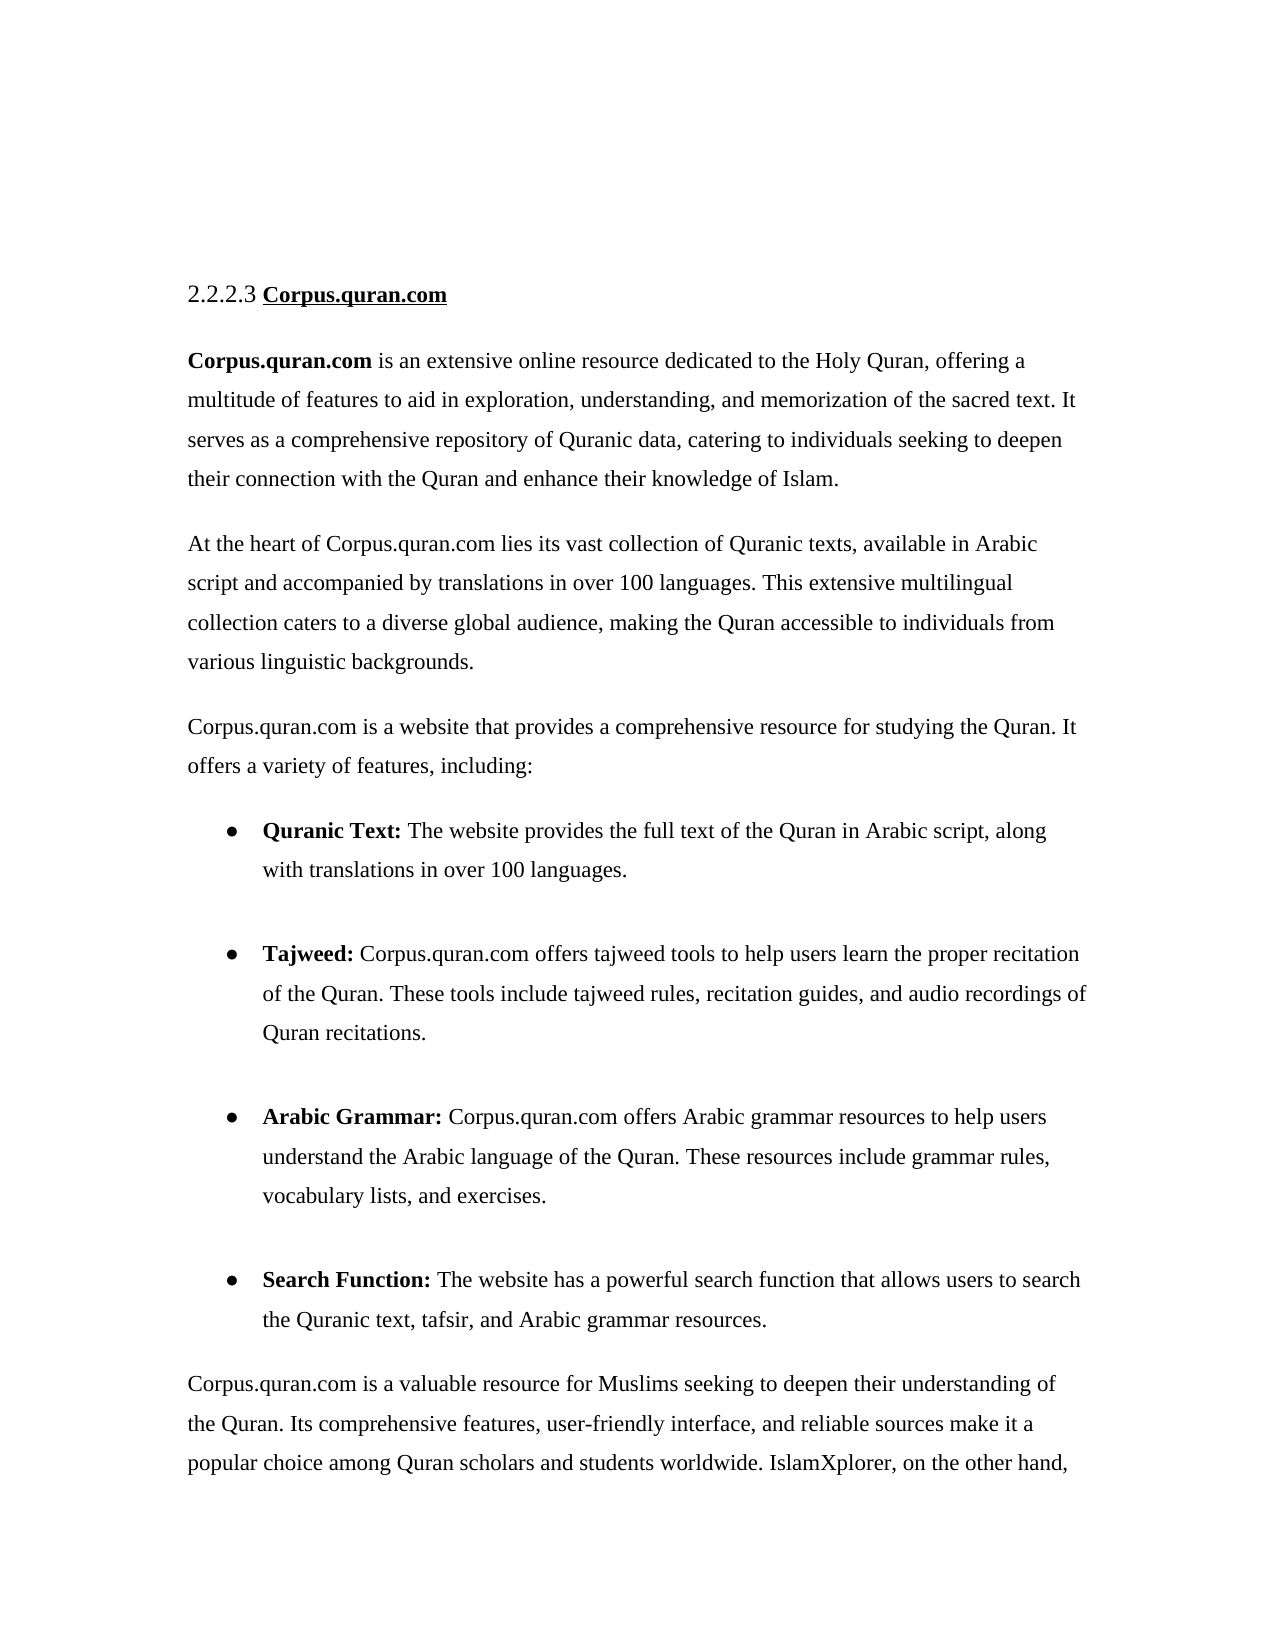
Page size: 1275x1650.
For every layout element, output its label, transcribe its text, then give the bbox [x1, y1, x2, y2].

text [187, 1370, 1087, 1476]
list Search Function: The website has a powerful search function that allows users to search the Quranic text, tafsir, and Arabic grammar resources. [225, 1266, 1087, 1332]
list Quranic Text: The website provides the full text of the Quran in Arabic script, along with translations in over 100 languages. [225, 817, 1087, 926]
text At the heart of Corpus.quran.com lies its vast collection of Quranic texts, available in Arabic script and accompanied by translations in over 100 languages. This extensive multilingual collection caters to a diverse global audience, making the Quran accessible to individuals from various linguistic backgrounds. [187, 530, 1087, 675]
list Tajweed: Corpus.quran.com offers tajweed tools to help users learn the proper recitation of the Quran. These tools include tajweed rules, recitation guides, and audio recordings of Quran recitations. [225, 940, 1087, 1089]
text Corpus.quran.com is a website that provides a comprehensive resource for studying the Quran. It offers a variety of features, including: [187, 713, 1087, 779]
text Corpus.quran.com is an extensive online resource dedicated to the Holy Quran, offering a multitude of features to aid in exploration, understanding, and memorization of the sacred text. It serves as a comprehensive repository of Quranic data, catering to individuals seeking to deepen their connection with the Quran and enhance their knowledge of Islam. [187, 347, 1087, 492]
text 2.2.2.3 Corpus.quran.com [187, 279, 1087, 308]
list Arabic Grammar: Corpus.quran.com offers Arabic grammar resources to help users understand the Arabic language of the Quran. These resources include grammar rules, vocabulary lists, and exercises. [225, 1103, 1087, 1252]
